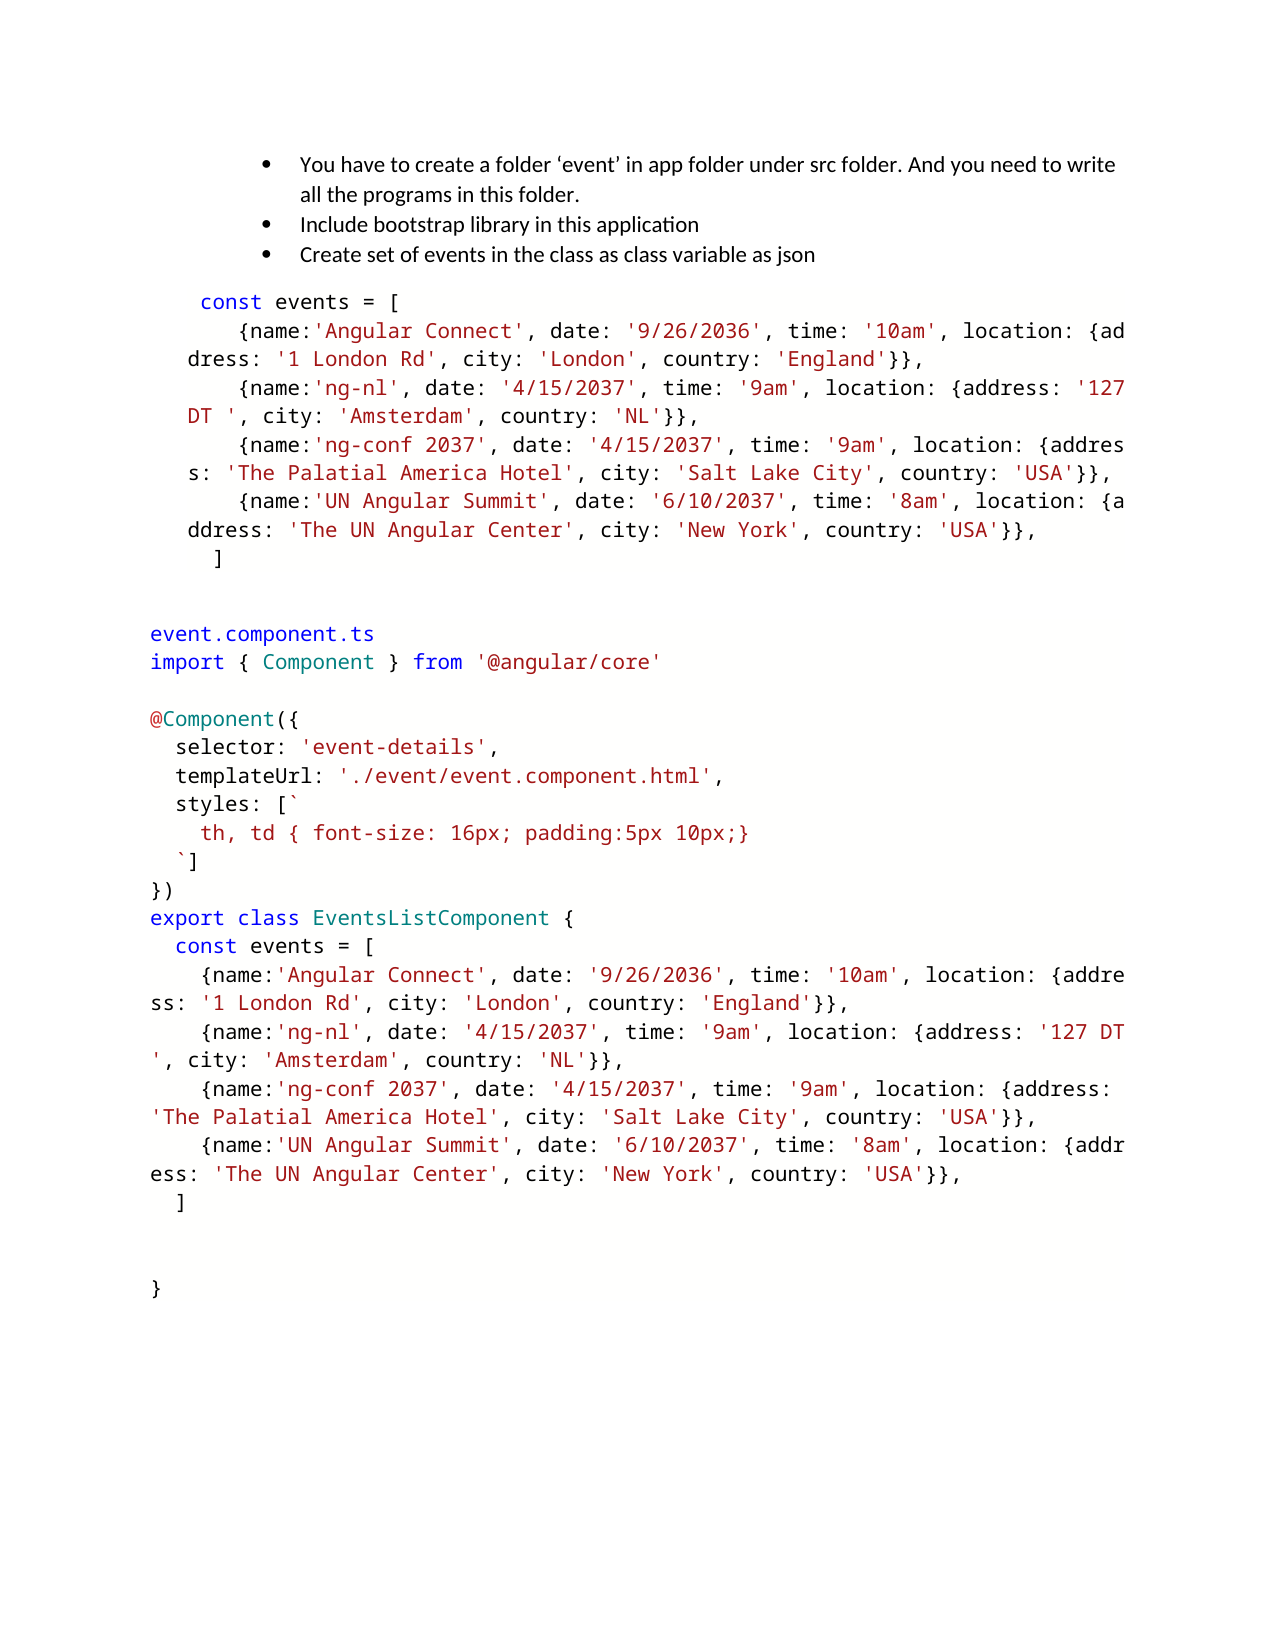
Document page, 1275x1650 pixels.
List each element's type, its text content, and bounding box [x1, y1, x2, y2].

text {name:'Angular Connect', date: '9/26/2036', time: '10am', location: {address: '1 London Rd', city: 'London', country: 'England'}}, [150, 960, 1125, 1017]
list Create set of events in the class as class variable as json [262, 241, 1125, 269]
text {name:'ng-conf 2037', date: '4/15/2037', time: '9am', location: {address: 'The Palatial America Hotel', city: 'Salt Lake City', country: 'USA'}}, [187, 430, 1125, 487]
text selector: 'event-details', [150, 732, 1125, 761]
text th, td { font-size: 16px; padding:5px 10px;} [150, 818, 1125, 846]
text {name:'ng-conf 2037', date: '4/15/2037', time: '9am', location: {address: 'The Palatial America Hotel', city: 'Salt Lake City', country: 'USA'}}, [150, 1074, 1125, 1131]
text {name:'ng-nl', date: '4/15/2037', time: '9am', location: {address: '127 DT ', city: 'Amsterdam', country: 'NL'}}, [187, 373, 1125, 430]
text event.component.ts [150, 619, 1125, 647]
text ] [150, 1187, 1125, 1216]
text {name:'Angular Connect', date: '9/26/2036', time: '10am', location: {address: '1 London Rd', city: 'London', country: 'England'}}, [187, 316, 1125, 373]
text }) [150, 875, 1125, 903]
list Include bootstrap library in this application [262, 210, 1125, 238]
list You have to create a folder ‘event’ in app folder under src folder. And you need to write all the programs in this folder. [262, 150, 1125, 208]
text {name:'UN Angular Summit', date: '6/10/2037', time: '8am', location: {address: 'The UN Angular Center', city: 'New York', country: 'USA'}}, [187, 487, 1125, 543]
text `] [150, 846, 1125, 875]
text import { Component } from '@angular/core' [150, 647, 1125, 676]
text styles: [` [150, 789, 1125, 818]
text const events = [ [150, 932, 1125, 960]
text {name:'UN Angular Summit', date: '6/10/2037', time: '8am', location: {address: 'The UN Angular Center', city: 'New York', country: 'USA'}}, [150, 1131, 1125, 1187]
text templateUrl: './event/event.component.html', [150, 761, 1125, 789]
text ] [187, 543, 1125, 572]
text const events = [ [187, 287, 1125, 316]
text export class EventsListComponent { [150, 903, 1125, 932]
text } [150, 1273, 1125, 1301]
text {name:'ng-nl', date: '4/15/2037', time: '9am', location: {address: '127 DT ', city: 'Amsterdam', country: 'NL'}}, [150, 1017, 1125, 1074]
text @Component({ [150, 704, 1125, 732]
